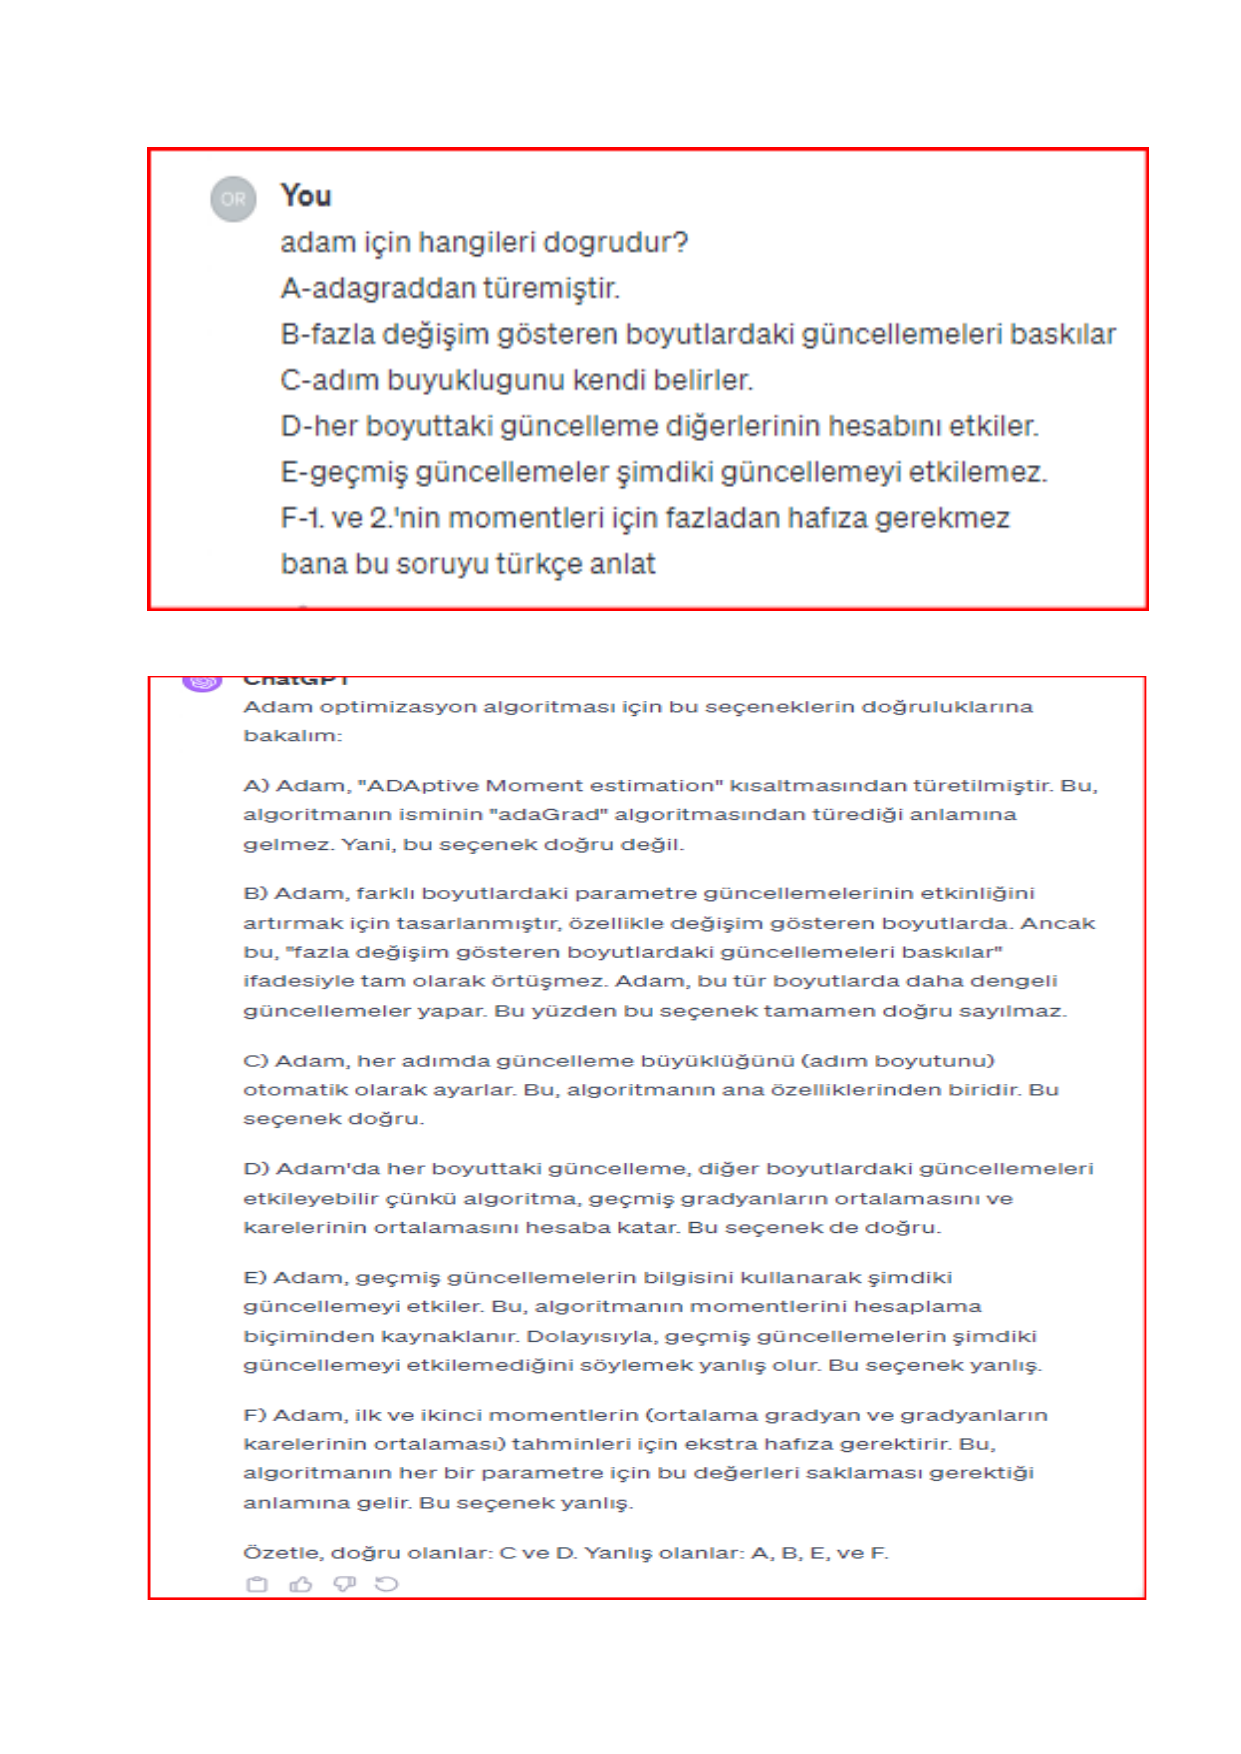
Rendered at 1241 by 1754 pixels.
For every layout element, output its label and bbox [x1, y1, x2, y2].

picture [147, 147, 1149, 611]
picture [147, 676, 1147, 1600]
